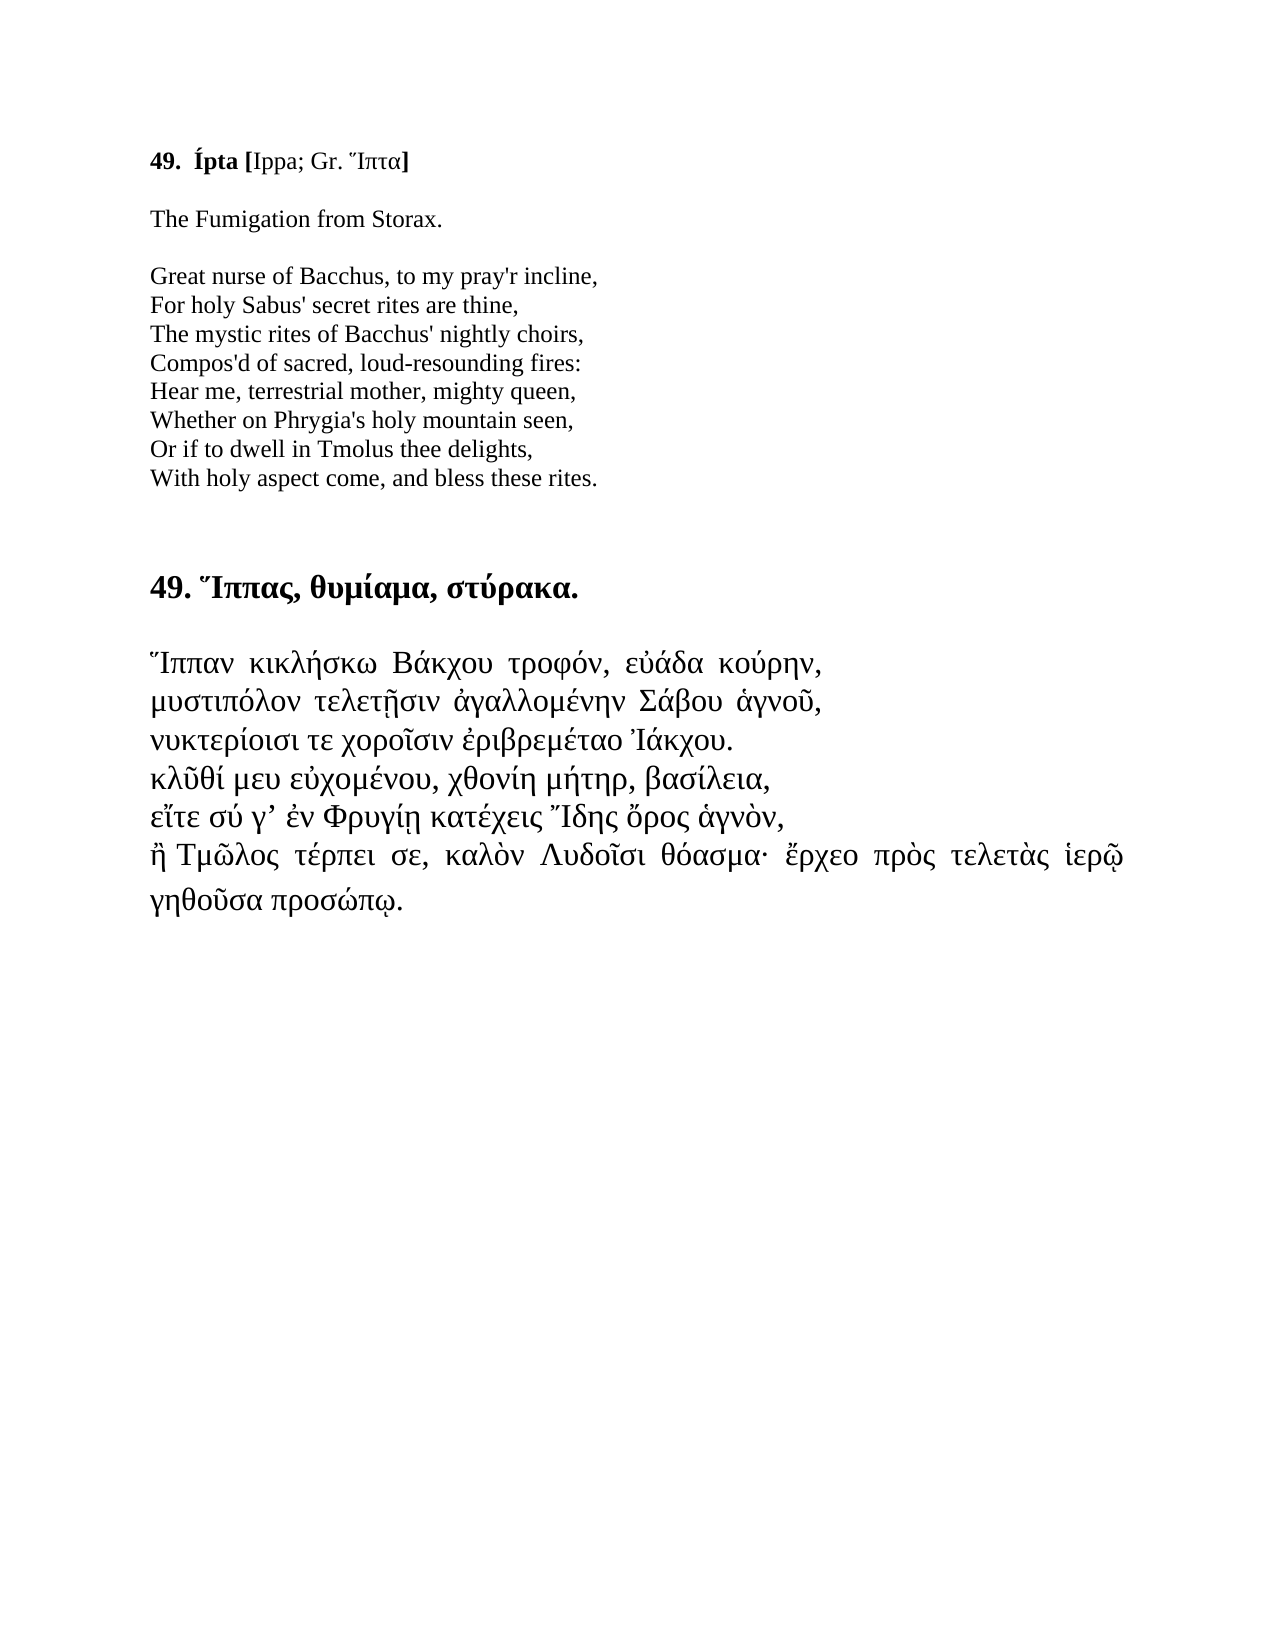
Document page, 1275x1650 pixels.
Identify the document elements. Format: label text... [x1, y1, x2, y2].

text Whether on Phrygia's holy mountain seen, [150, 405, 1125, 434]
list Ípta [Ippa; Gr. Ἵπτα] [150, 146, 1125, 175]
text Or if to dwell in Tmolus thee delights, [150, 434, 1125, 463]
list Τμῶλος τέρπει σε, καλὸν Λυδοῖσι θόασμα· ἔρχεο πρὸς τελετὰς ἱερῷ γηθοῦσα προσώπῳ. [150, 835, 1125, 918]
text Ἵππαν κικλήσκω Βάκχου τροφόν, εὐάδα κούρην, μυστιπόλον τελετῇσιν ἀγαλλομένην Σάβου ἁγνοῦ, νυκτερίοισι τε χοροῖσιν ἐριβρεμέταο Ἰάκχου. [150, 644, 823, 757]
text The mystic rites of Bacchus' nightly choirs, [150, 319, 1125, 348]
text κλῦθί μευ εὐχομένου, χθονίη μήτηρ, βασίλεια, εἴτε σύ γ’ ἐν Φρυγίῃ κατέχεις Ἴδης ὄρος ἁγνὸν, [150, 758, 785, 835]
text For holy Sabus' secret rites are thine, [150, 290, 1125, 319]
text Compos'd of sacred, loud-resounding fires: [150, 348, 1125, 376]
text With holy aspect come, and bless these rites. [150, 463, 1125, 491]
text The Fumigation from Storax. [150, 204, 1125, 233]
text Hear me, terrestrial mother, mighty queen, [150, 376, 1125, 405]
text Great nurse of Bacchus, to my pray'r incline, [150, 261, 1125, 290]
list Ἵππας, θυμίαμα, στύρακα. [150, 567, 1125, 606]
